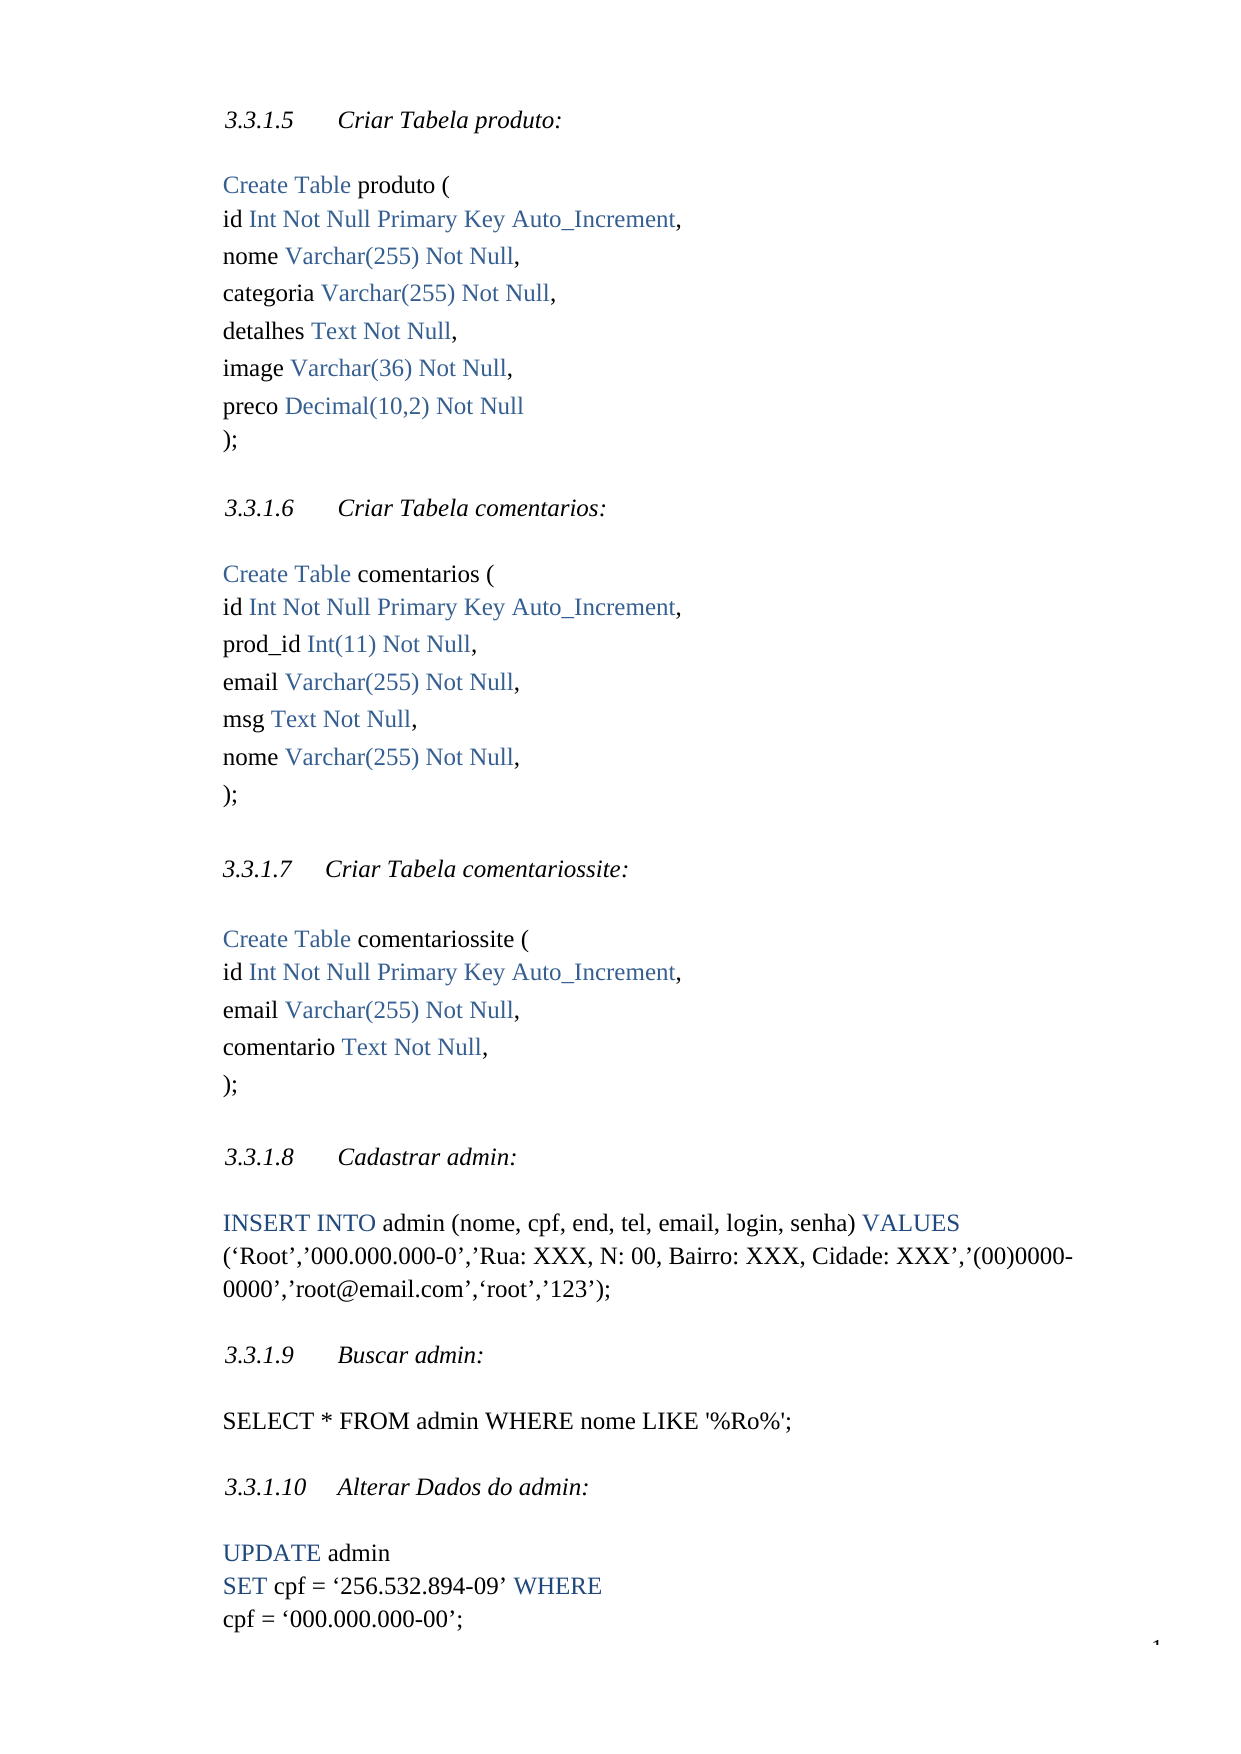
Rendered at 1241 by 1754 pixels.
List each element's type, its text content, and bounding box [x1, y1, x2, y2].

list 3.3.1.5 Criar Tabela produto: [225, 105, 1178, 133]
text ); [223, 1069, 735, 1098]
text categoria Varchar(255) Not Null, [223, 278, 735, 307]
text UPDATE admin [223, 1538, 1178, 1567]
text image Varchar(36) Not Null, [223, 353, 735, 382]
text email Varchar(255) Not Null, [223, 995, 735, 1023]
text prod_id Int(11) Not Null, [223, 629, 735, 658]
text (‘Root’,’000.000.000-0’,’Rua: XXX, N: 00, Bairro: XXX, Cidade: XXX’,’(00)0000- 0000’,’root@email.com’,‘root’,’123’); [223, 1241, 1075, 1303]
text Create Table comentariossite ( [223, 924, 1178, 953]
list 3.3.1.6 Criar Tabela comentarios: [225, 493, 1178, 522]
text preco Decimal(10,2) Not Null [223, 391, 735, 419]
text Create Table comentarios ( [223, 559, 1178, 588]
text id Int Not Null Primary Key Auto_Increment, [223, 592, 735, 621]
text ); [223, 779, 735, 808]
text msg Text Not Null, [223, 704, 735, 733]
text comentario Text Not Null, [223, 1032, 735, 1061]
list 3.3.1.9 Buscar admin: [225, 1340, 1178, 1369]
text 3.3.1.7 Criar Tabela comentariossite: [223, 854, 735, 882]
text id Int Not Null Primary Key Auto_Increment, [223, 957, 735, 986]
text SELECT * FROM admin WHERE nome LIKE '%Ro%'; [222, 1406, 1178, 1435]
text nome Varchar(255) Not Null, [223, 241, 735, 270]
text email Varchar(255) Not Null, [223, 667, 735, 696]
list 3.3.1.8 Cadastrar admin: [225, 1142, 1178, 1171]
text id Int Not Null Primary Key Auto_Increment, [223, 204, 735, 232]
text INSERT INTO admin (nome, cpf, end, tel, email, login, senha) VALUES [223, 1208, 1150, 1237]
list 3.3.1.10 Alterar Dados do admin: [225, 1472, 1178, 1501]
text nome Varchar(255) Not Null, [223, 742, 735, 770]
text ); [223, 424, 1178, 452]
text detalhes Text Not Null, [223, 316, 735, 345]
text Create Table produto ( [223, 171, 1178, 199]
text SET cpf = ‘256.532.894-09’ WHERE cpf = ‘000.000.000-00’; [223, 1571, 625, 1633]
